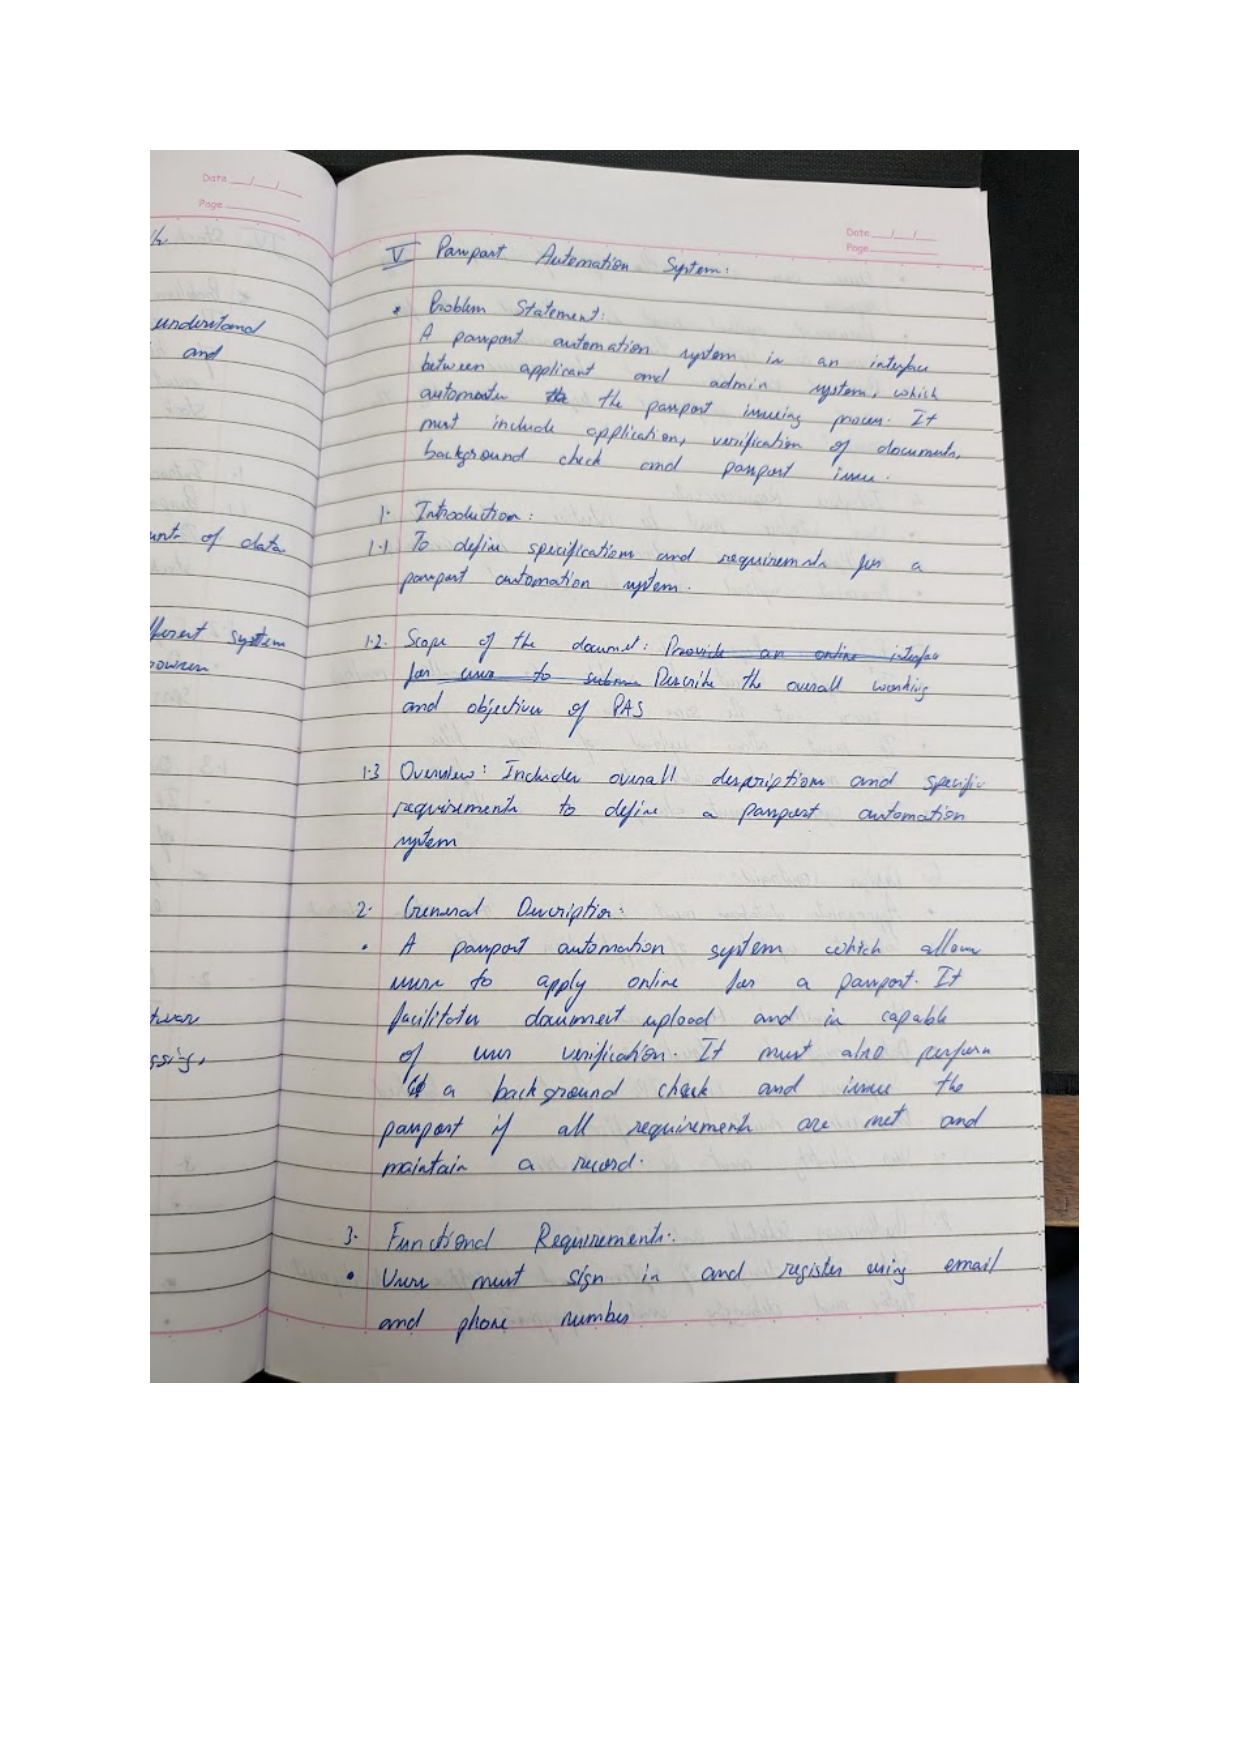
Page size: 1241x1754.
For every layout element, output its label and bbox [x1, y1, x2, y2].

picture [150, 150, 1079, 1383]
